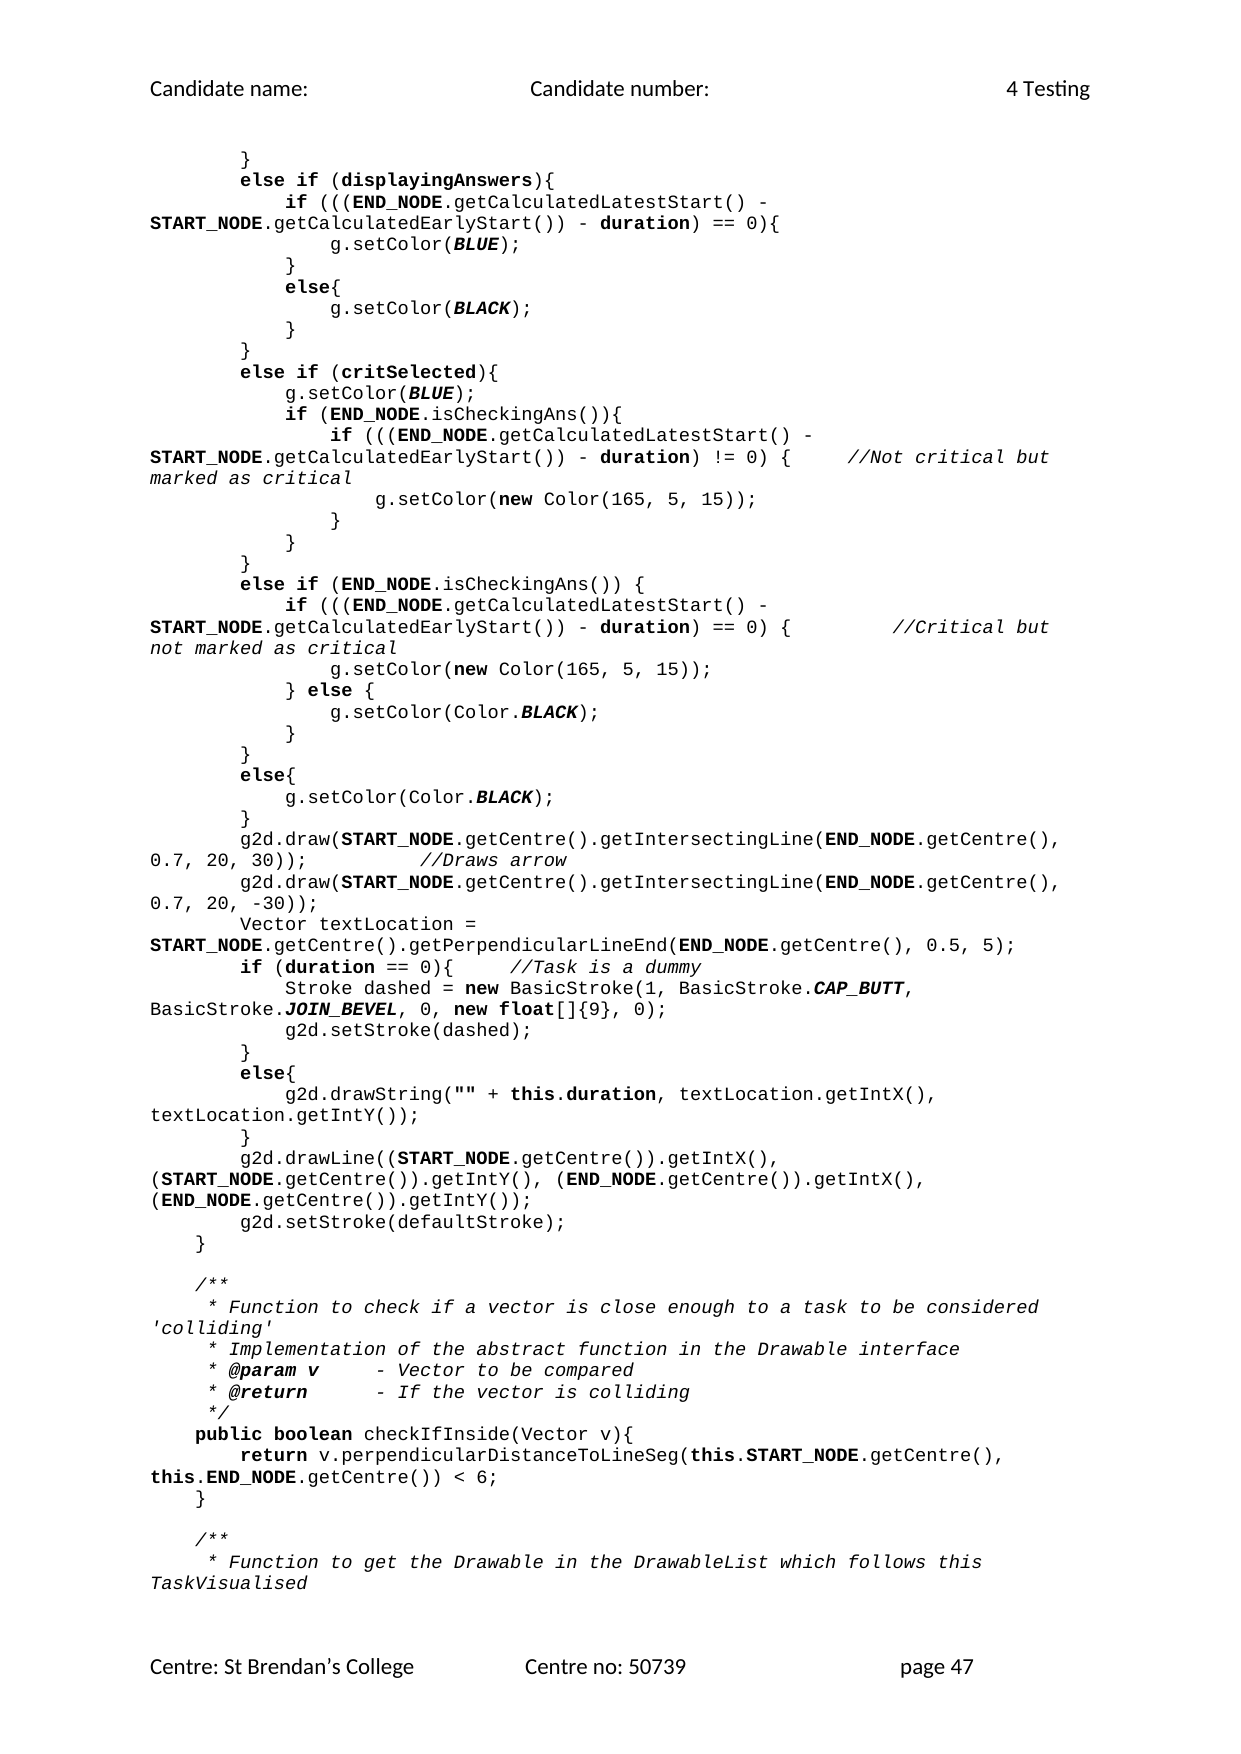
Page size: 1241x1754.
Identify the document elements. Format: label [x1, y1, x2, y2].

text [150, 150, 1090, 1595]
